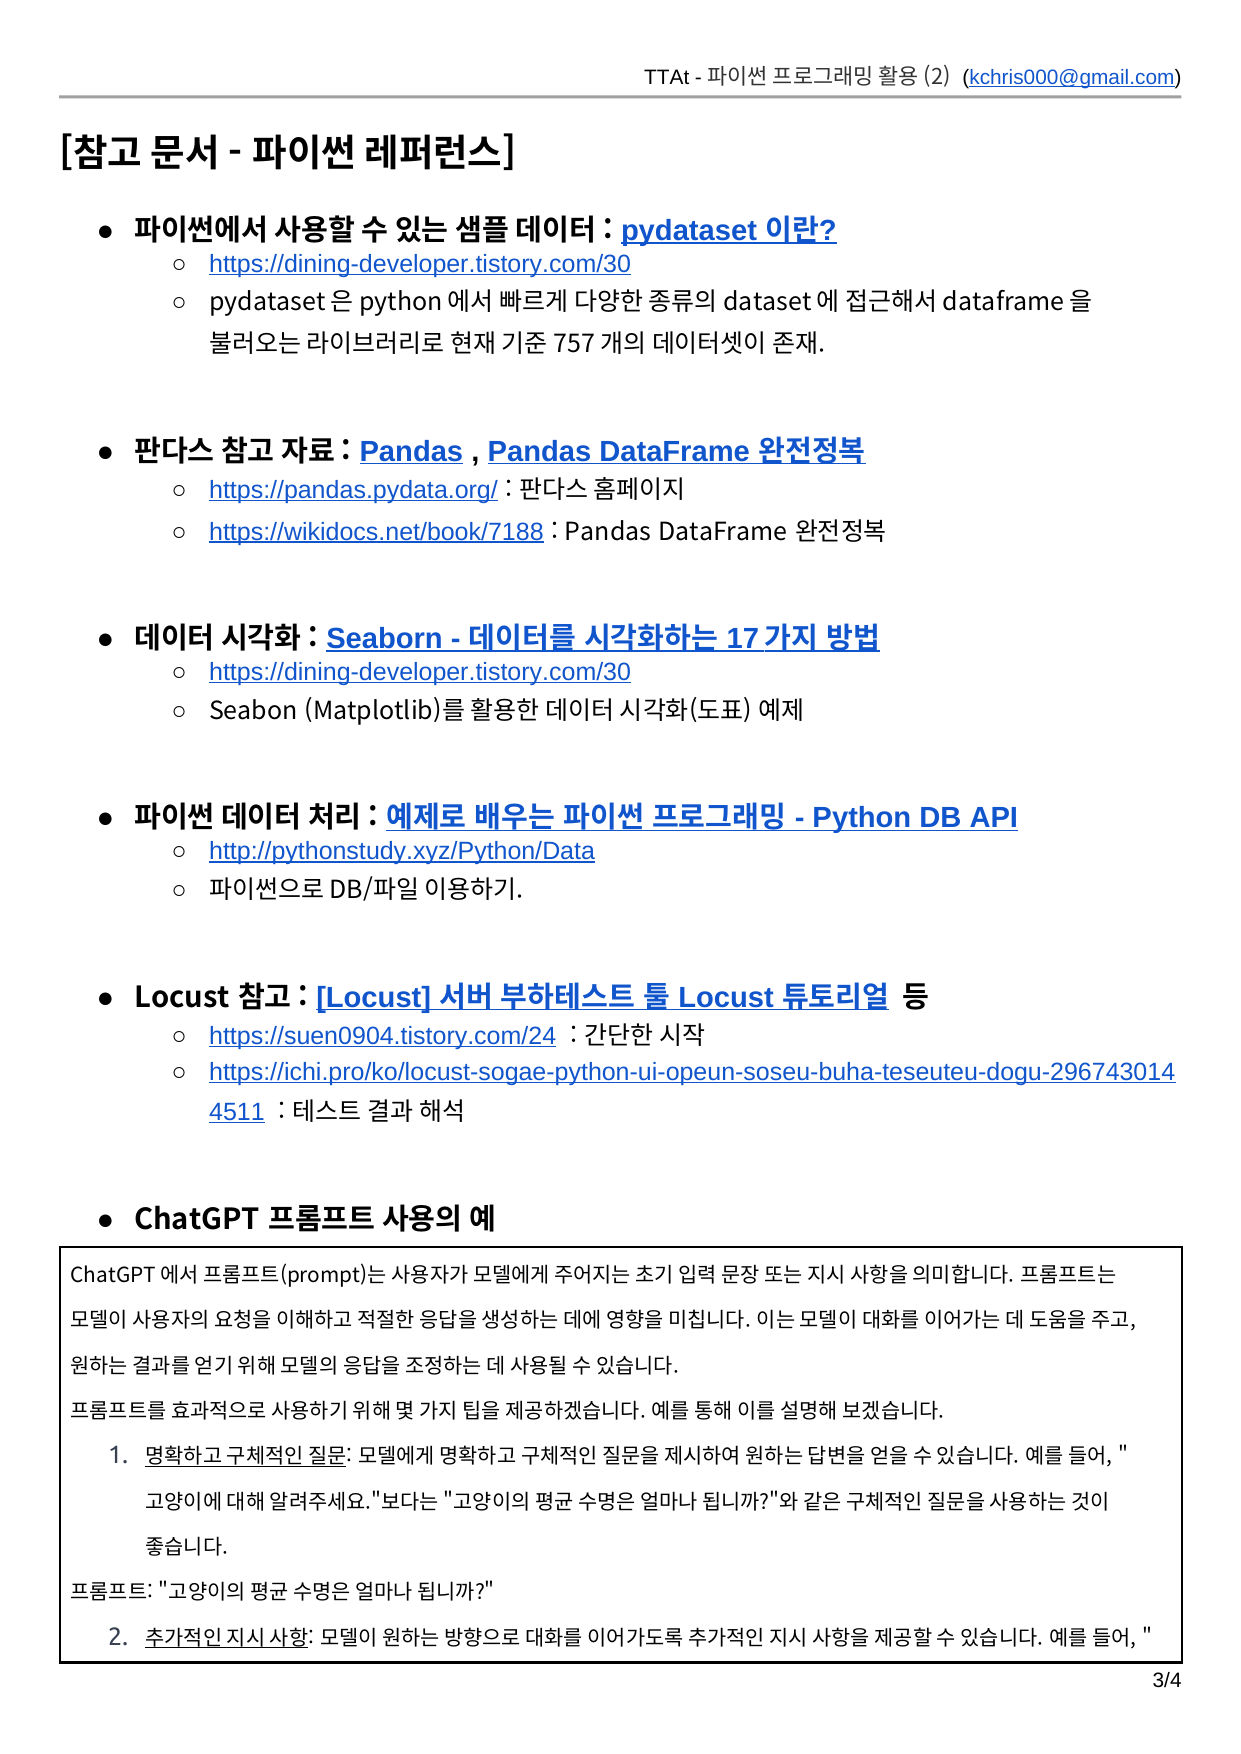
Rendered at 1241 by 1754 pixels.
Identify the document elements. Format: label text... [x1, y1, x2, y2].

subtitle 데이터 시각화 : Seaborn - 데이터를 시각화하는 17가지 방법 [96, 615, 1181, 657]
list Seabon (Matplotlib)를 활용한 데이터 시각화(도표) 예제 [171, 690, 1181, 726]
subtitle ChatGPT 프롬프트 사용의 예 [96, 1195, 1181, 1237]
list 파이썬으로 DB/파일 이용하기. [171, 869, 1181, 906]
subtitle [참고 문서 - 파이썬 레퍼런스] [59, 123, 1181, 177]
subtitle 파이썬에서 사용할 수 있는 샘플 데이터 : pydataset 이란? [96, 206, 1181, 248]
list https://wikidocs.net/book/7188 : Pandas DataFrame 완전정복 [171, 511, 1181, 547]
list https://ichi.pro/ko/locust-sogae-python-ui-opeun-soseu-buha-teseuteu-dogu-2967430144511 : 테스트 결과 해석 [171, 1057, 1181, 1128]
list https://suen0904.tistory.com/24 : 간단한 시작 [171, 1016, 1181, 1052]
subtitle 판다스 참고 자료 : Pandas , Pandas DataFrame 완전정복 [96, 427, 1181, 469]
subtitle 파이썬 데이터 처리 : 예제로 배우는 파이썬 프로그래밍 - Python DB API [96, 794, 1181, 836]
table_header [61, 1248, 1181, 1661]
subtitle Locust 참고 : [Locust] 서버 부하테스트 툴 Locust 튜토리얼 등 [96, 973, 1181, 1016]
list http://pythonstudy.xyz/Python/Data [171, 836, 1181, 865]
list https://dining-developer.tistory.com/30 [171, 248, 1181, 277]
list pydataset은 python에서 빠르게 다양한 종류의 dataset에 접근해서 dataframe을 불러오는 라이브러리로 현재 기준 757개의 데이터셋이 존재. [171, 282, 1181, 359]
list https://dining-developer.tistory.com/30 [171, 657, 1181, 686]
list https://pandas.pydata.org/ : 판다스 홈페이지 [171, 469, 1181, 506]
